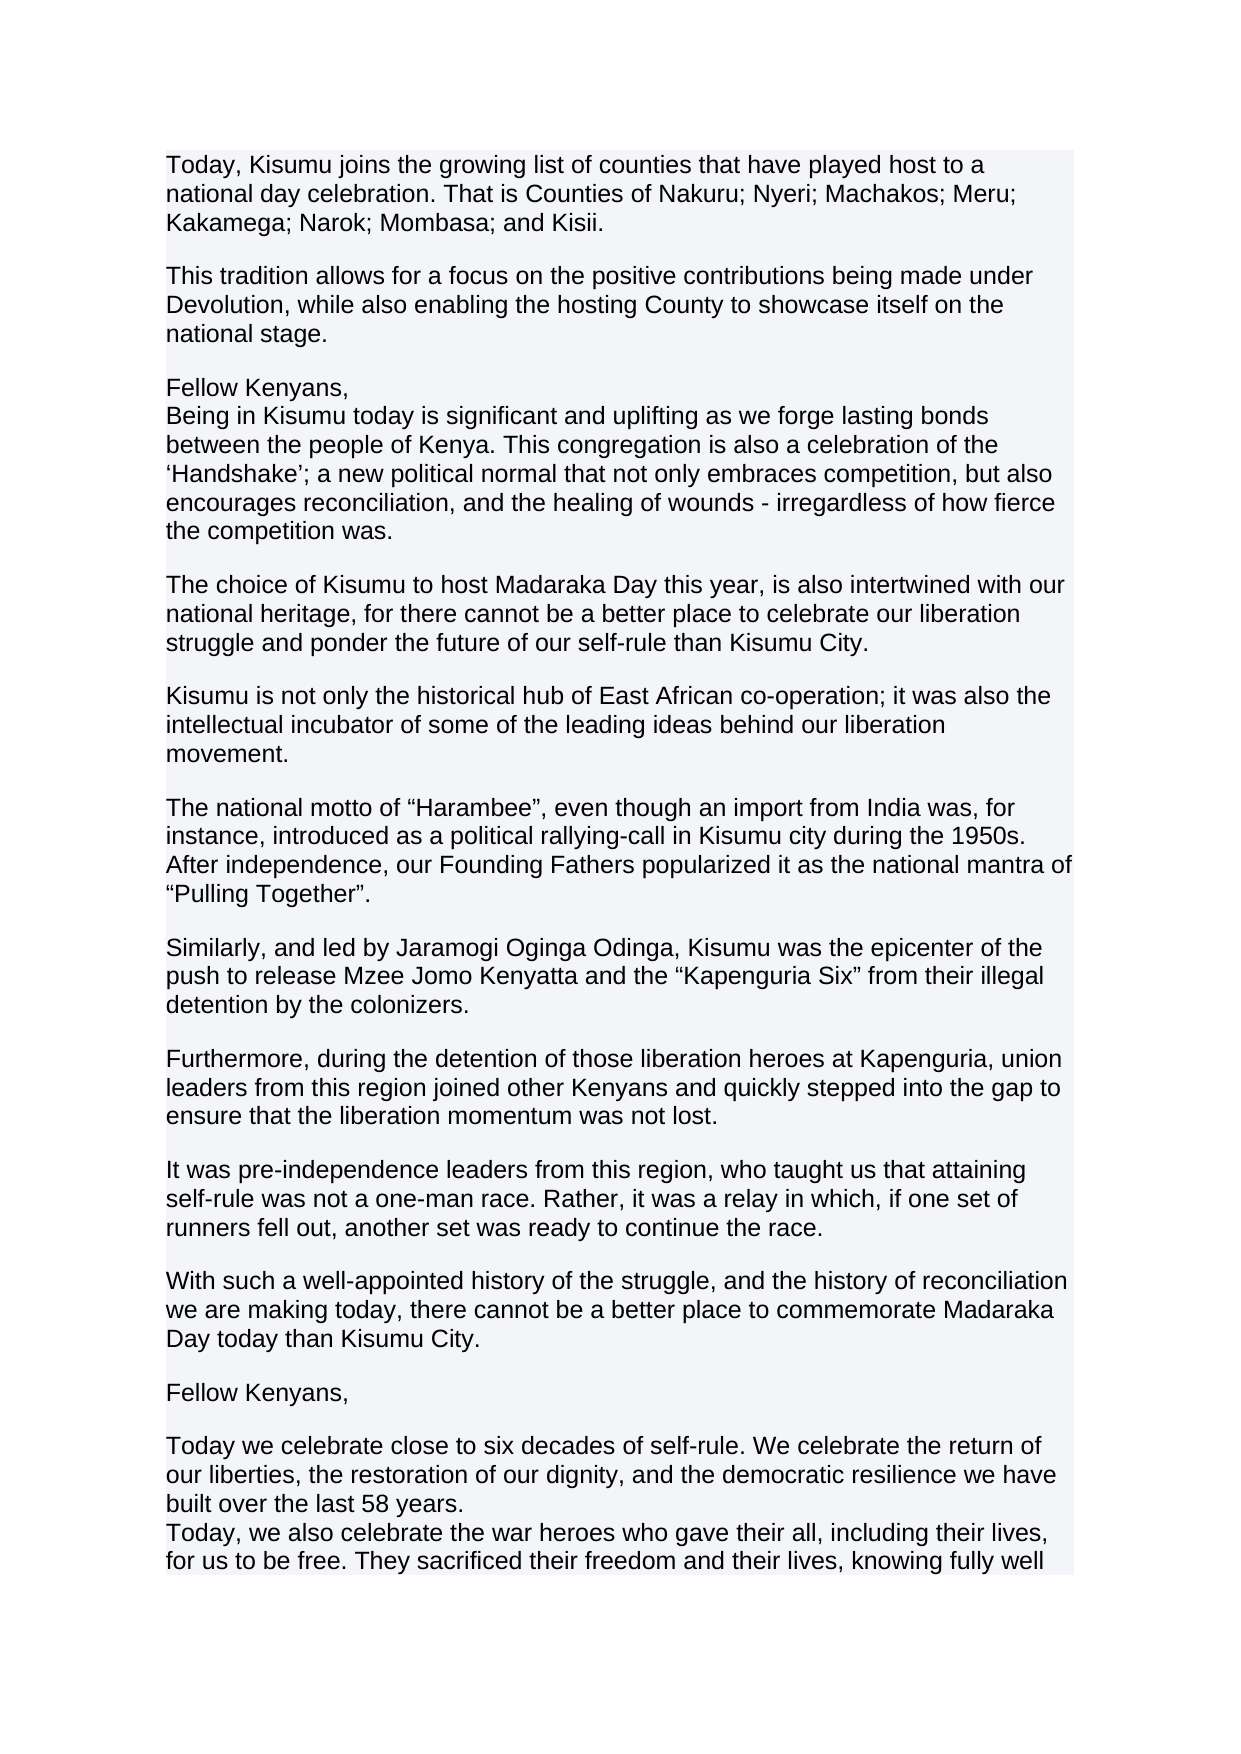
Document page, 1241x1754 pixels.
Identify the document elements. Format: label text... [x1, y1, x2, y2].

text Similarly, and led by Jaramogi Oginga Odinga, Kisumu was the epicenter of the push to release Mzee Jomo Kenyatta and the “Kapenguria Six” from their illegal detention by the colonizers. [166, 932, 1074, 1019]
text Fellow Kenyans, [166, 1377, 1074, 1406]
text Fellow Kenyans, Being in Kisumu today is significant and uplifting as we forge lasting bonds between the people of Kenya. This congregation is also a celebration of the ‘Handshake’; a new political normal that not only embraces competition, but also encourages reconciliation, and the healing of wounds - irregardless of how fierce the competition was. [166, 372, 1074, 545]
text This tradition allows for a focus on the positive contributions being made under Devolution, while also enabling the hosting County to showcase itself on the national stage. [166, 261, 1074, 347]
text Furthermore, during the detention of those liberation heroes at Kapenguria, union leaders from this region joined other Kenyans and quickly stepped into the gap to ensure that the liberation momentum was not lost. [166, 1044, 1074, 1130]
text With such a well-appointed history of the struggle, and the history of reconciliation we are making today, there cannot be a better place to commemorate Madaraka Day today than Kisumu City. [166, 1266, 1074, 1352]
text The choice of Kisumu to host Madaraka Day this year, is also intertwined with our national heritage, for there cannot be a better place to celebrate our liberation struggle and ponder the future of our self-rule than Kisumu City. [166, 570, 1074, 656]
text Today, Kisumu joins the growing list of counties that have played host to a national day celebration. That is Counties of Nakuru; Nyeri; Machakos; Meru; Kakamega; Narok; Mombasa; and Kisii. [166, 150, 1074, 236]
text It was pre-independence leaders from this region, who taught us that attaining self-rule was not a one-man race. Rather, it was a relay in which, if one set of runners fell out, another set was ready to continue the race. [166, 1155, 1074, 1241]
text The national motto of “Harambee”, even though an import from India was, for instance, introduced as a political rallying-call in Kisumu city during the 1950s. After independence, our Founding Fathers popularized it as the national mantra of “Pulling Together”. [166, 792, 1074, 907]
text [166, 1431, 1074, 1575]
text Kisumu is not only the historical hub of East African co-operation; it was also the intellectual incubator of some of the leading ideas behind our liberation movement. [166, 681, 1074, 767]
